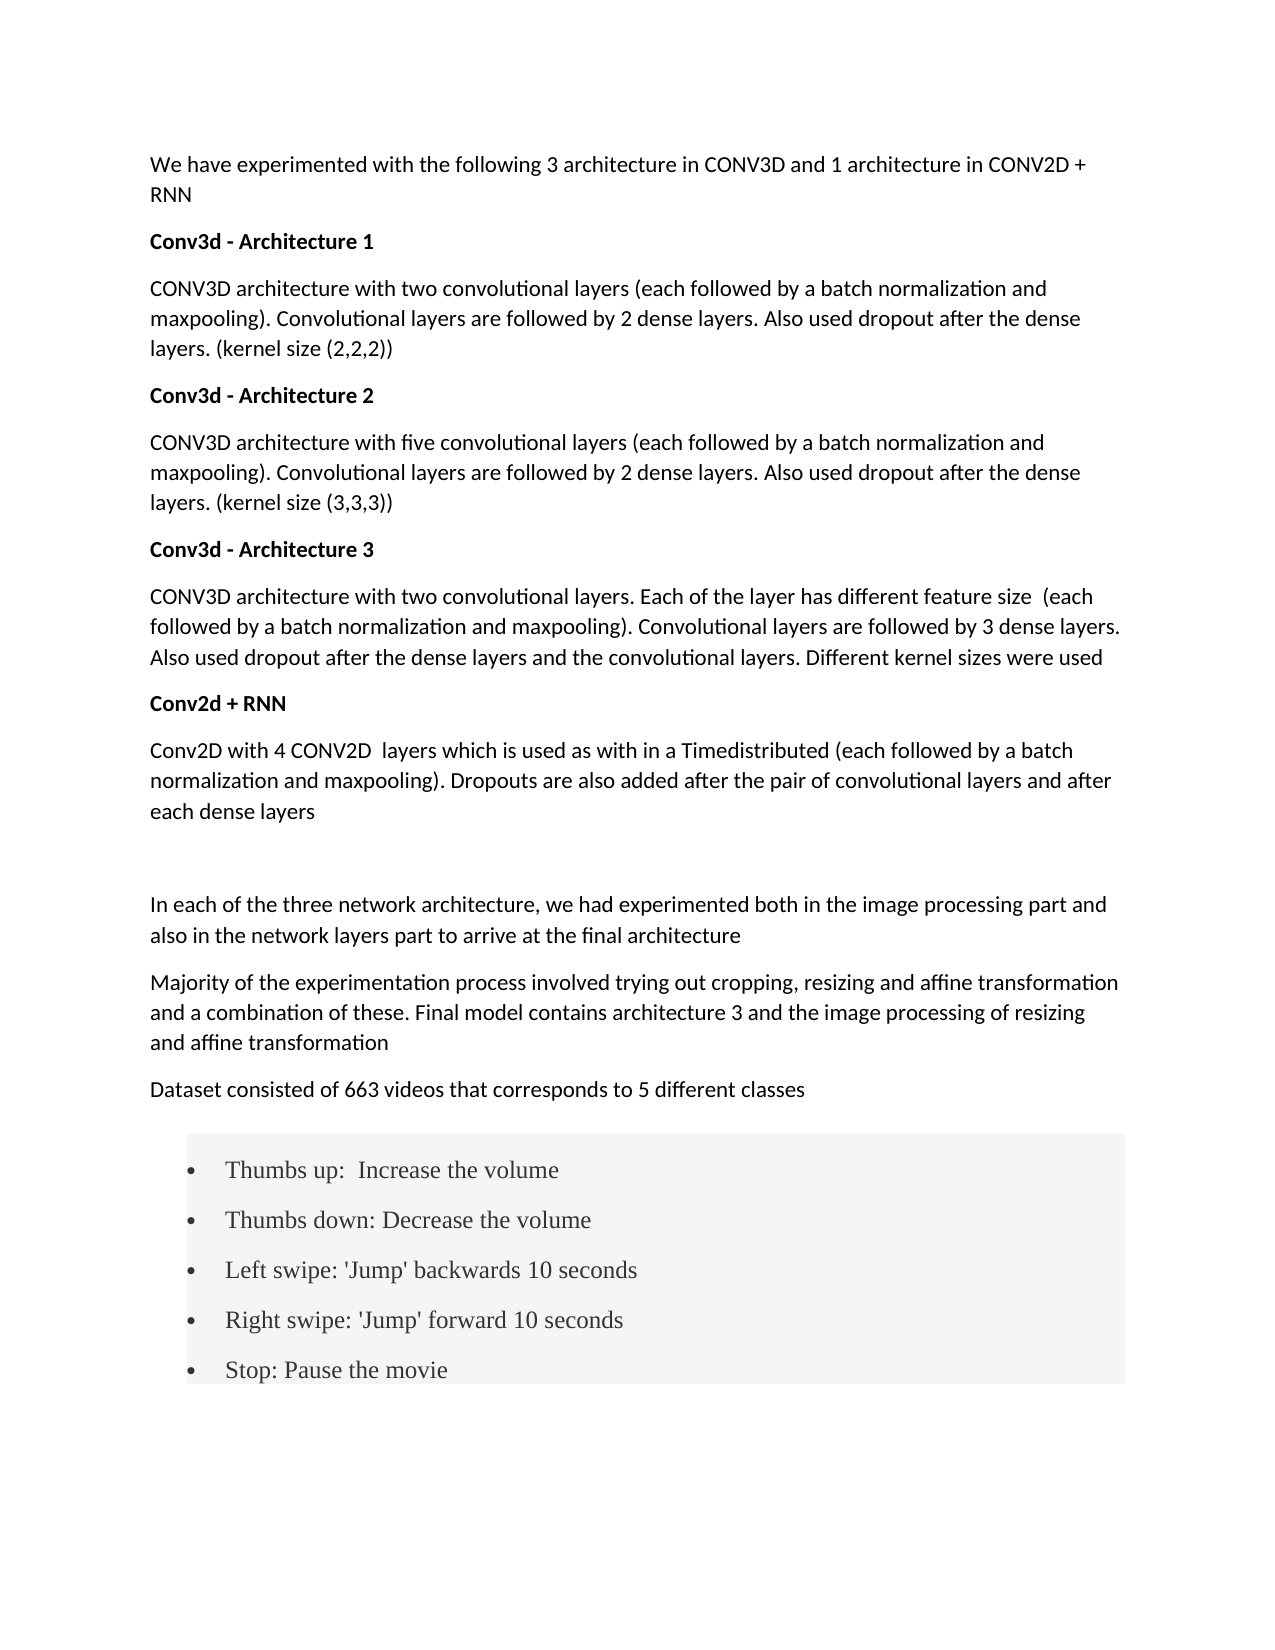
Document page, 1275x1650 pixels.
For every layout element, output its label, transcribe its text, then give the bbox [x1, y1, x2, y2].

list Left swipe: 'Jump' backwards 10 seconds [187, 1234, 1125, 1284]
list Stop: Pause the movie [187, 1334, 1125, 1384]
text Conv2D with 4 CONV2D layers which is used as with in a Timedistributed (each followed by a batch normalization and maxpooling). Dropouts are also added after the pair of convolutional layers and after each dense layers [150, 736, 1125, 825]
text Conv2d + RNN [150, 689, 1125, 718]
list Thumbs up: Increase the volume [187, 1134, 1125, 1184]
text Conv3d - Architecture 3 [150, 535, 1125, 563]
text We have experimented with the following 3 architecture in CONV3D and 1 architecture in CONV2D + RNN [150, 150, 1125, 208]
text Majority of the experimentation process involved trying out cropping, resizing and affine transformation and a combination of these. Final model contains architecture 3 and the image processing of resizing and affine transformation [150, 968, 1125, 1056]
text In each of the three network architecture, we had experimented both in the image processing part and also in the network layers part to arrive at the final architecture [150, 891, 1125, 949]
text CONV3D architecture with two convolutional layers (each followed by a batch normalization and maxpooling). Convolutional layers are followed by 2 dense layers. Also used dropout after the dense layers. (kernel size (2,2,2)) [150, 274, 1125, 362]
list Right swipe: 'Jump' forward 10 seconds [187, 1284, 1125, 1334]
text CONV3D architecture with two convolutional layers. Each of the layer has different feature size (each followed by a batch normalization and maxpooling). Convolutional layers are followed by 3 dense layers. Also used dropout after the dense layers and the convolutional layers. Different kernel sizes were used [150, 582, 1125, 671]
text Conv3d - Architecture 2 [150, 381, 1125, 409]
list Thumbs down: Decrease the volume [187, 1184, 1125, 1234]
text CONV3D architecture with five convolutional layers (each followed by a batch normalization and maxpooling). Convolutional layers are followed by 2 dense layers. Also used dropout after the dense layers. (kernel size (3,3,3)) [150, 428, 1125, 517]
text Conv3d - Architecture 1 [150, 227, 1125, 255]
text Dataset consisted of 663 videos that corresponds to 5 different classes [150, 1075, 1125, 1103]
